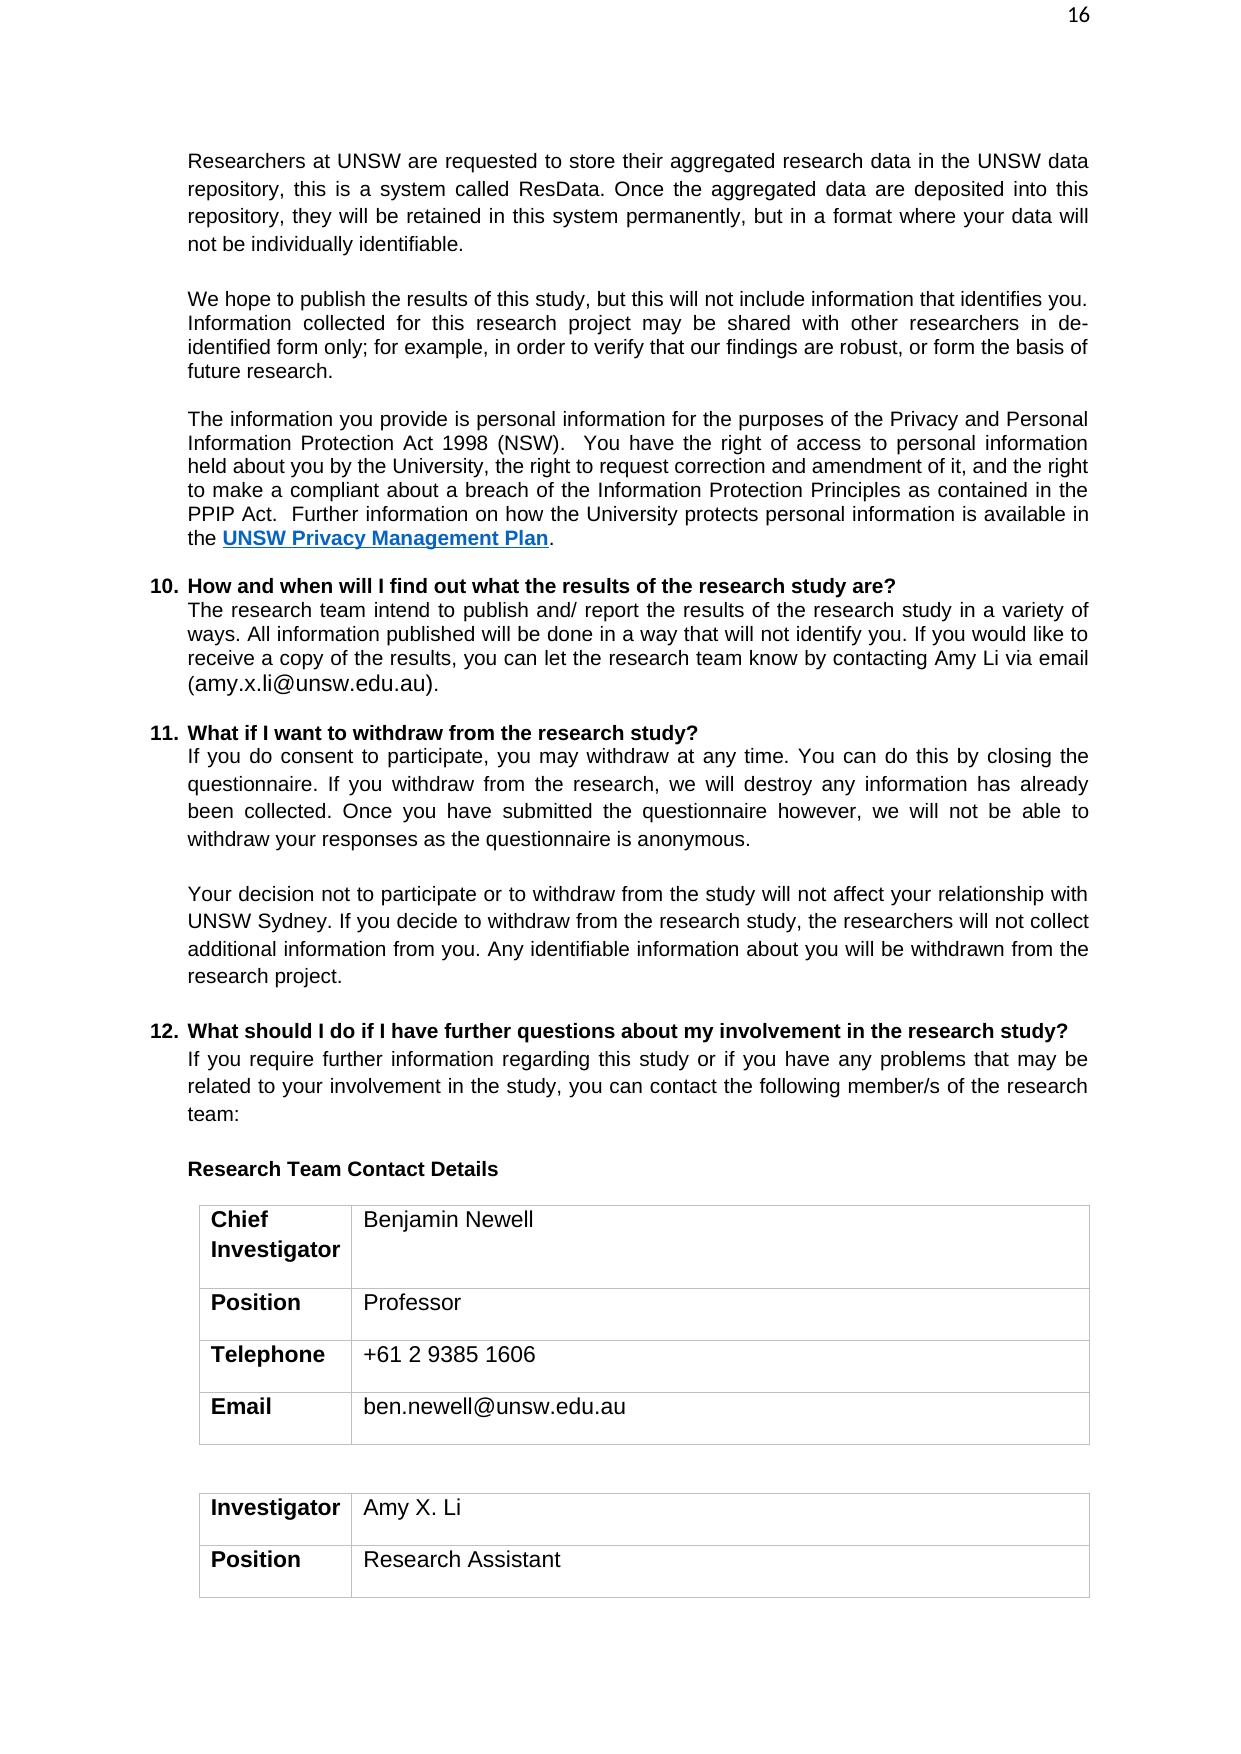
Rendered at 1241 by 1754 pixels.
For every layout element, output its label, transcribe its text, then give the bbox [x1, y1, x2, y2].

table_cell Research Assistant [352, 1546, 1089, 1597]
table_header Benjamin Newell [352, 1206, 1089, 1287]
table_cell +61 2 9385 1606 [352, 1341, 1089, 1392]
text Researchers at UNSW are requested to store their aggregated research data in the UNSW data repository, this is a system called ResData. Once the aggregated data are deposited into this repository, they will be retained in this system permanently, but in a format where your data will not be individually identifiable. [187, 149, 1090, 256]
table_header Chief Investigator [200, 1206, 351, 1287]
text We hope to publish the results of this study, but this will not include information that identifies you. Information collected for this research project may be shared with other researchers in de-identified form only; for example, in order to verify that our findings are robust, or form the basis of future research. [187, 287, 1090, 382]
text The research team intend to publish and/ report the results of the research study in a variety of ways. All information published will be done in a way that will not identify you. If you would like to receive a copy of the results, you can let the research team know by contacting Amy Li via email (amy.x.li@unsw.edu.au). [187, 598, 1090, 696]
list If you do consent to participate, you may withdraw at any time. You can do this by closing the questionnaire. If you withdraw from the research, we will destroy any information has already been collected. Once you have submitted the questionnaire however, we will not be able to withdraw your responses as the questionnaire is anonymous. [187, 744, 1090, 851]
list If you require further information regarding this study or if you have any problems that may be related to your involvement in the study, you can contact the following member/s of the research team: [187, 1047, 1090, 1126]
list How and when will I find out what the results of the research study are? [150, 574, 1090, 598]
table_cell ben.newell@unsw.edu.au [352, 1393, 1089, 1444]
table_header Investigator [200, 1494, 351, 1545]
table_cell Position [200, 1289, 351, 1339]
table_cell Professor [352, 1289, 1089, 1339]
table_cell Telephone [200, 1341, 351, 1392]
list What should I do if I have further questions about my involvement in the research study? [150, 1019, 1090, 1043]
list Research Team Contact Details [187, 1157, 1090, 1181]
text The information you provide is personal information for the purposes of the Privacy and Personal Information Protection Act 1998 (NSW). You have the right of access to personal information held about you by the University, the right to request correction and amendment of it, and the right to make a compliant about a breach of the Information Protection Principles as contained in the PPIP Act. Further information on how the University protects personal information is available in the UNSW Privacy Management Plan. [187, 406, 1090, 550]
table_header Amy X. Li [352, 1494, 1089, 1545]
list Your decision not to participate or to withdraw from the study will not affect your relationship with UNSW Sydney. If you decide to withdraw from the research study, the researchers will not collect additional information from you. Any identifiable information about you will be withdrawn from the research project. [187, 882, 1090, 988]
table_cell Position [200, 1546, 351, 1597]
table_cell Email [200, 1393, 351, 1444]
list What if I want to withdraw from the research study? [150, 720, 1090, 744]
